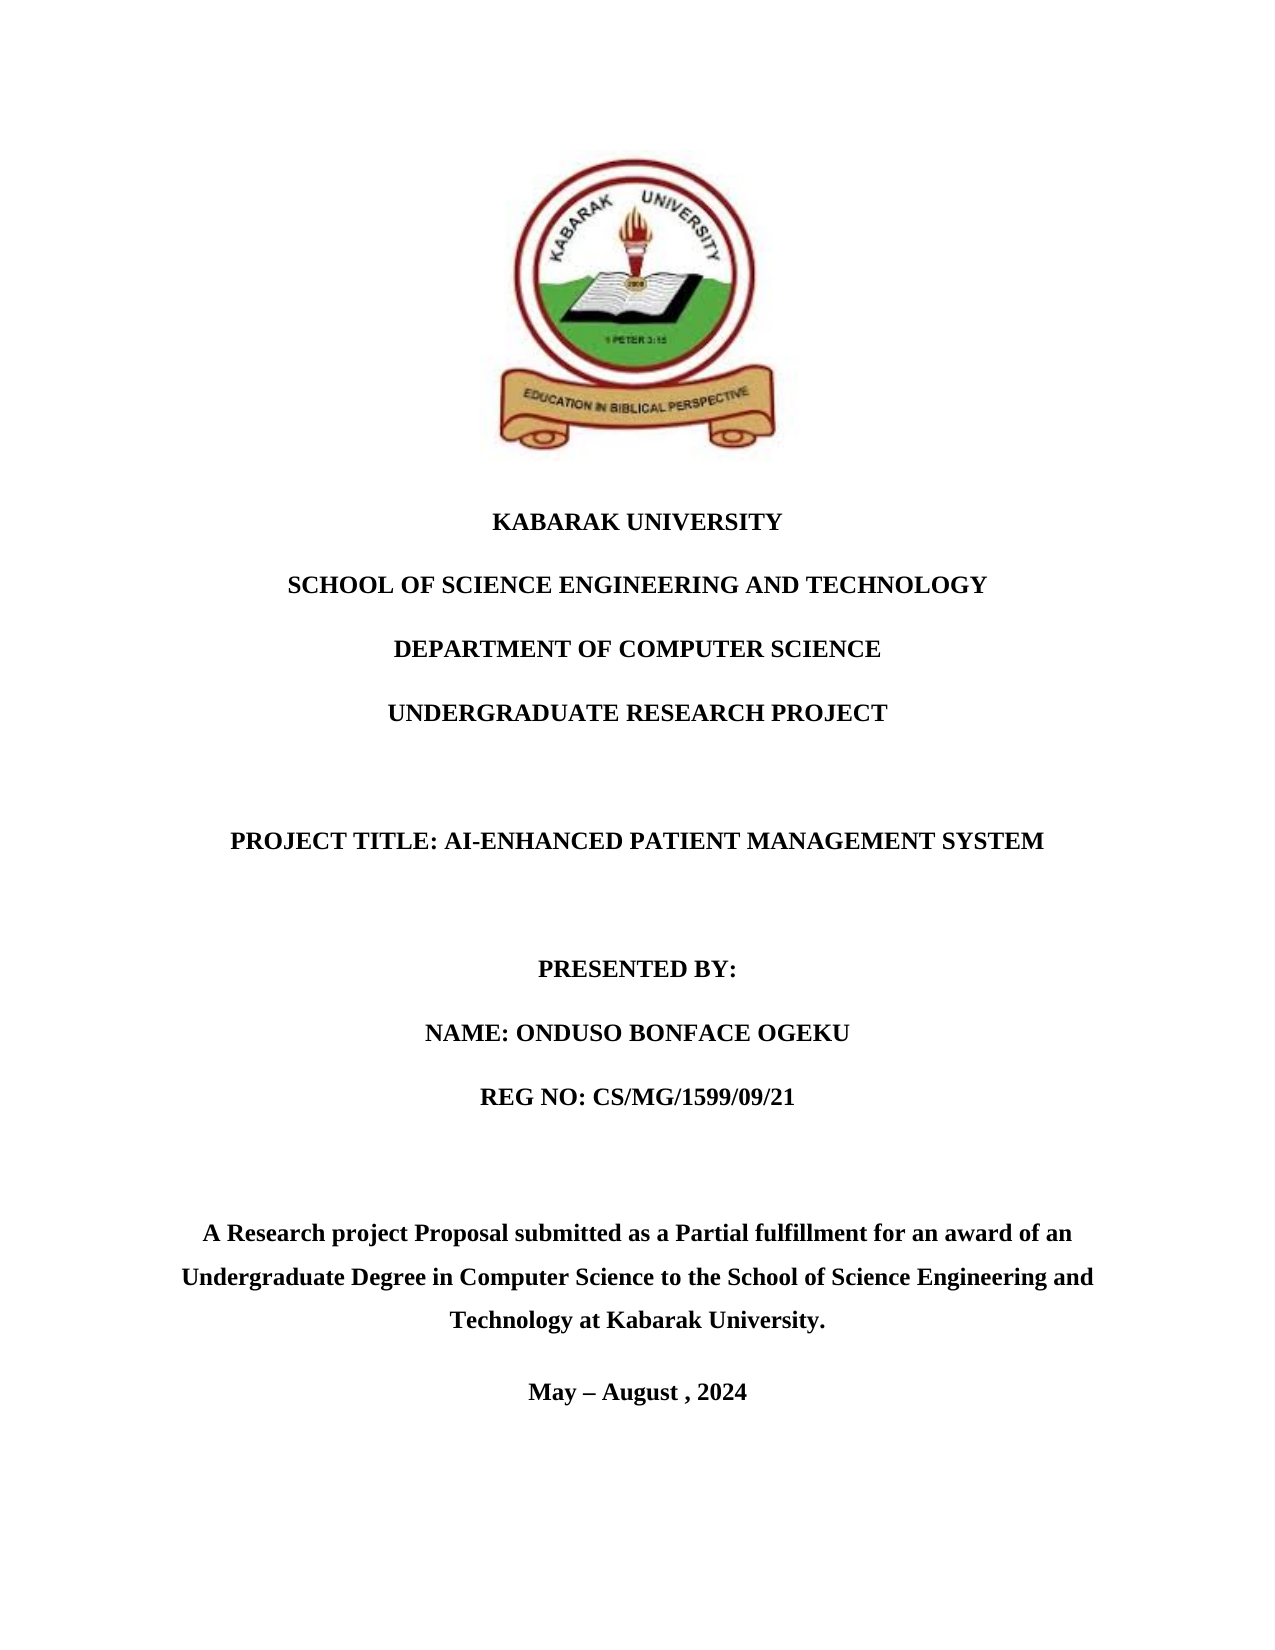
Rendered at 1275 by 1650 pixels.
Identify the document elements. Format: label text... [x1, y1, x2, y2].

text KABARAK UNIVERSITY [150, 507, 1125, 535]
text PRESENTED BY: [150, 954, 1125, 983]
text NAME: ONDUSO BONFACE OGEKU [150, 1018, 1125, 1047]
text UNDERGRADUATE RESEARCH PROJECT [150, 698, 1125, 727]
text DEPARTMENT OF COMPUTER SCIENCE [150, 634, 1125, 663]
text A Research project Proposal submitted as a Partial fulfillment for an award of an Undergraduate Degree in Computer Science to the School of Science Engineering and Technology at Kabarak University. [150, 1218, 1125, 1333]
text PROJECT TITLE: AI-ENHANCED PATIENT MANAGEMENT SYSTEM [150, 826, 1125, 855]
text May – August , 2024 [150, 1377, 1125, 1406]
text REG NO: CS/MG/1599/09/21 [150, 1082, 1125, 1111]
picture [428, 150, 847, 472]
text SCHOOL OF SCIENCE ENGINEERING AND TECHNOLOGY [150, 571, 1125, 599]
